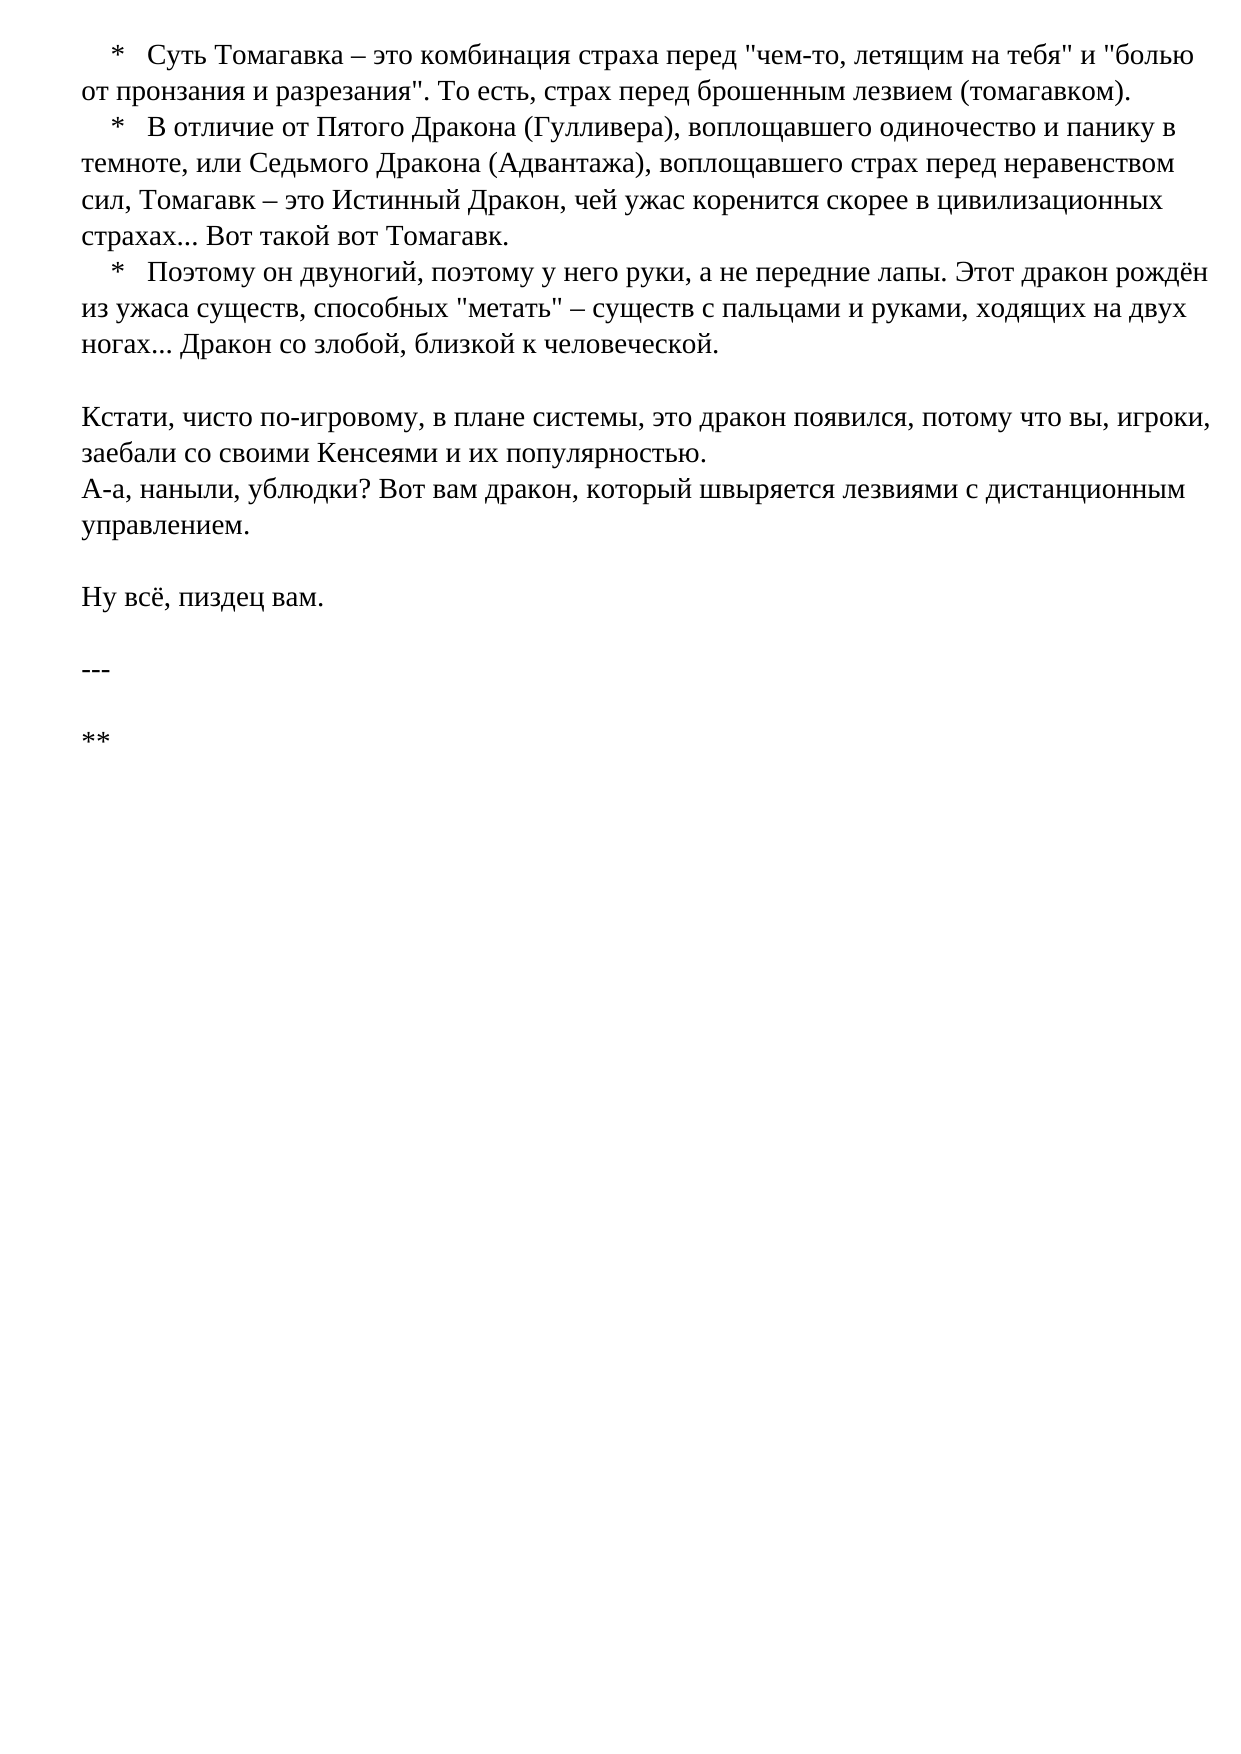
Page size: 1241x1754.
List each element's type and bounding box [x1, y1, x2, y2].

text [81, 37, 1215, 757]
